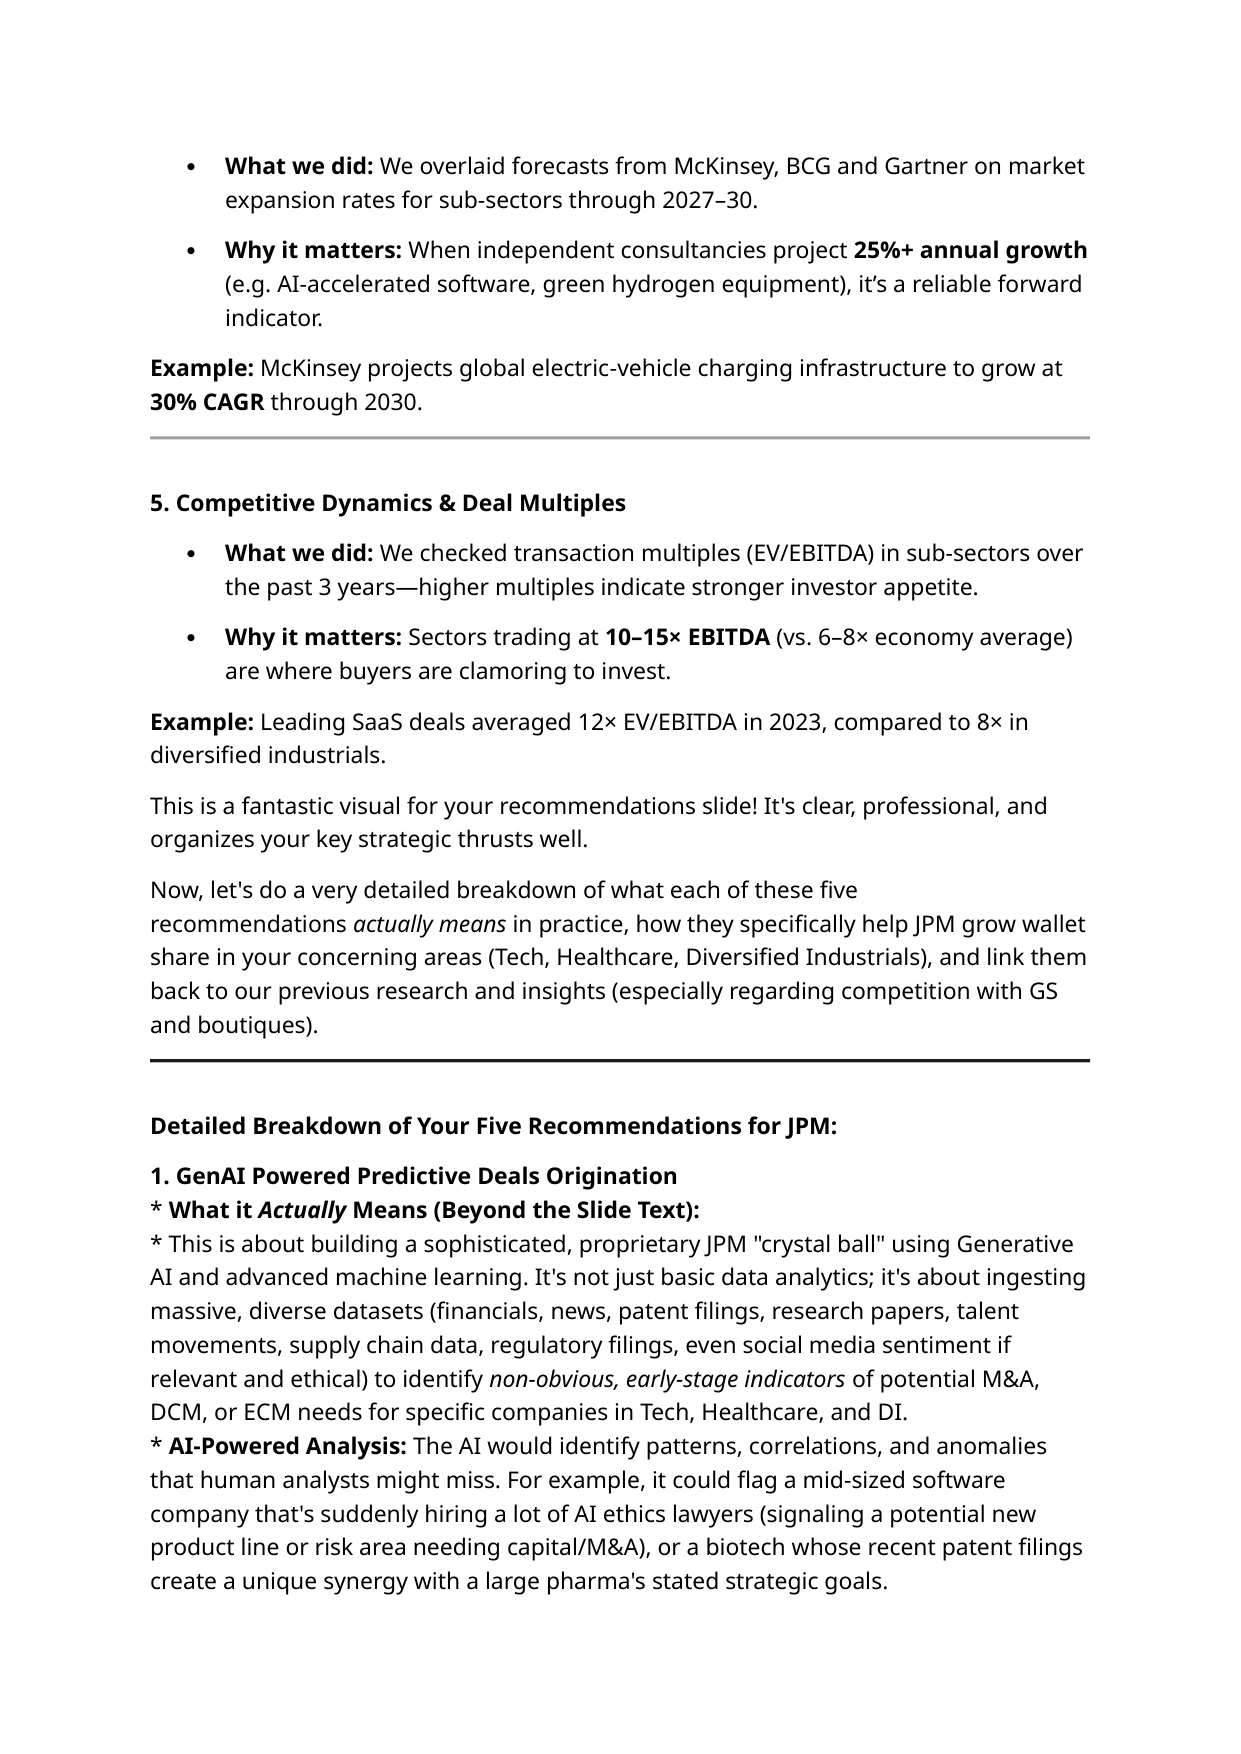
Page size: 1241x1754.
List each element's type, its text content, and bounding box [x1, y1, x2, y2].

list What we did: We checked transaction multiples (EV/EBITDA) in sub-sectors over the past 3 years—higher multiples indicate stronger investor appetite. [187, 537, 1090, 602]
list Why it matters: Sectors trading at 10–15× EBITDA (vs. 6–8× economy average) are where buyers are clamoring to invest. [187, 621, 1090, 686]
text Detailed Breakdown of Your Five Recommendations for JPM: [150, 1109, 1090, 1141]
list What we did: We overlaid forecasts from McKinsey, BCG and Gartner on market expansion rates for sub-sectors through 2027–30. [187, 150, 1090, 215]
text Now, let's do a very detailed breakdown of what each of these five recommendations actually means in practice, how they specifically help JPM grow wallet share in your concerning areas (Tech, Healthcare, Diversified Industrials), and link them back to our previous research and insights (especially regarding competition with GS and boutiques). [150, 874, 1090, 1040]
list Why it matters: When independent consultancies project 25%+ annual growth (e.g. AI-accelerated software, green hydrogen equipment), it’s a reliable forward indicator. [187, 234, 1090, 333]
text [150, 1160, 1090, 1596]
text Example: Leading SaaS deals averaged 12× EV/EBITDA in 2023, compared to 8× in diversified industrials. [150, 705, 1090, 770]
text Example: McKinsey projects global electric‐vehicle charging infrastructure to grow at 30% CAGR through 2030. [150, 352, 1090, 417]
text This is a fantastic visual for your recommendations slide! It's clear, professional, and organizes your key strategic thrusts well. [150, 789, 1090, 854]
text 5. Competitive Dynamics & Deal Multiples [150, 487, 1090, 518]
